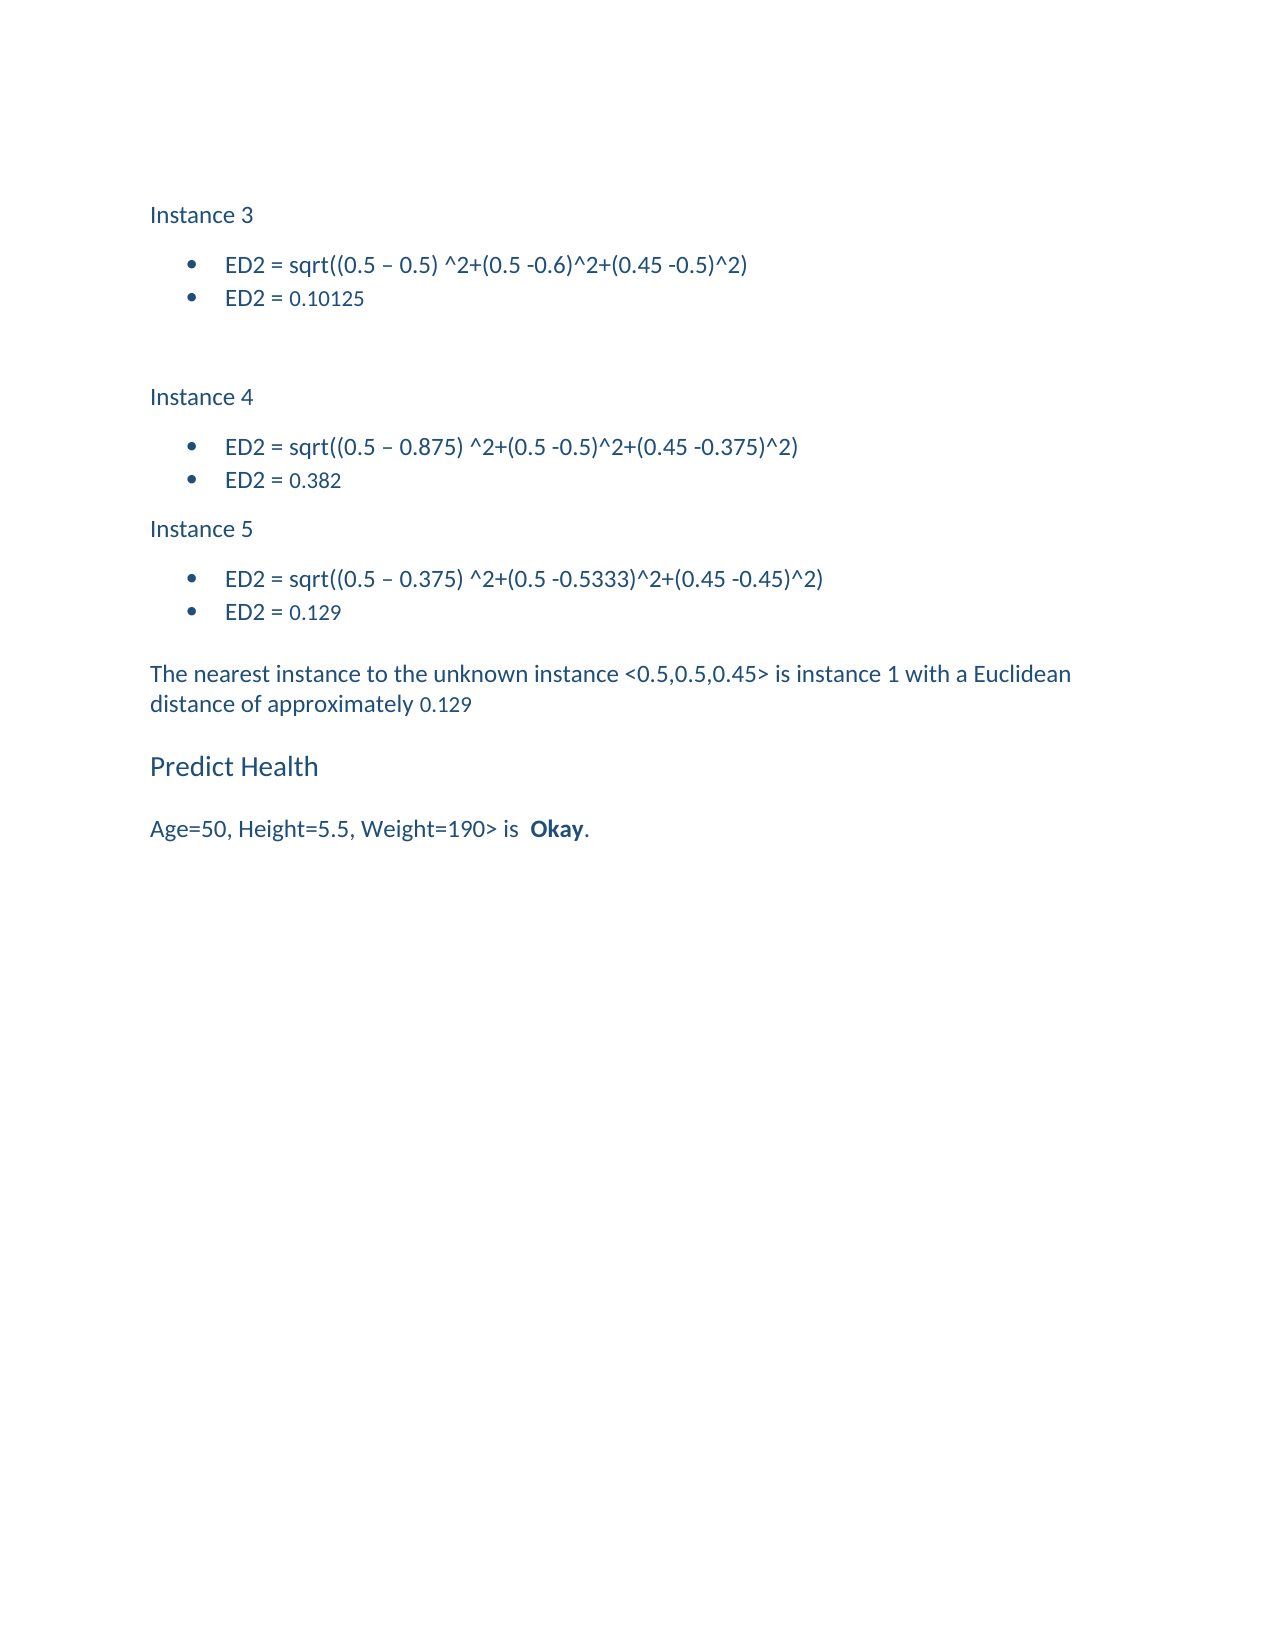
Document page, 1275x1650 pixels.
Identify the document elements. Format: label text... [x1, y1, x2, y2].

list ED2 = 0.382 [187, 464, 1125, 494]
text Instance 5 [150, 513, 1125, 544]
list ED2 = 0.129 [187, 596, 1125, 626]
list ED2 = sqrt((0.5 – 0.375) ^2+(0.5 -0.5333)^2+(0.45 -0.45)^2) [187, 563, 1125, 593]
text Age=50, Height=5.5, Weight=190> is Okay. [150, 813, 1125, 843]
list ED2 = 0.10125 [187, 282, 1125, 313]
text The nearest instance to the unknown instance <0.5,0.5,0.45> is instance 1 with a Euclidean distance of approximately 0.129 [150, 658, 1125, 719]
list ED2 = sqrt((0.5 – 0.875) ^2+(0.5 -0.5)^2+(0.45 -0.375)^2) [187, 431, 1125, 461]
text Instance 3 [150, 199, 1125, 230]
text Instance 4 [150, 381, 1125, 412]
list ED2 = sqrt((0.5 – 0.5) ^2+(0.5 -0.6)^2+(0.45 -0.5)^2) [187, 249, 1125, 280]
text Predict Health [150, 748, 1125, 784]
